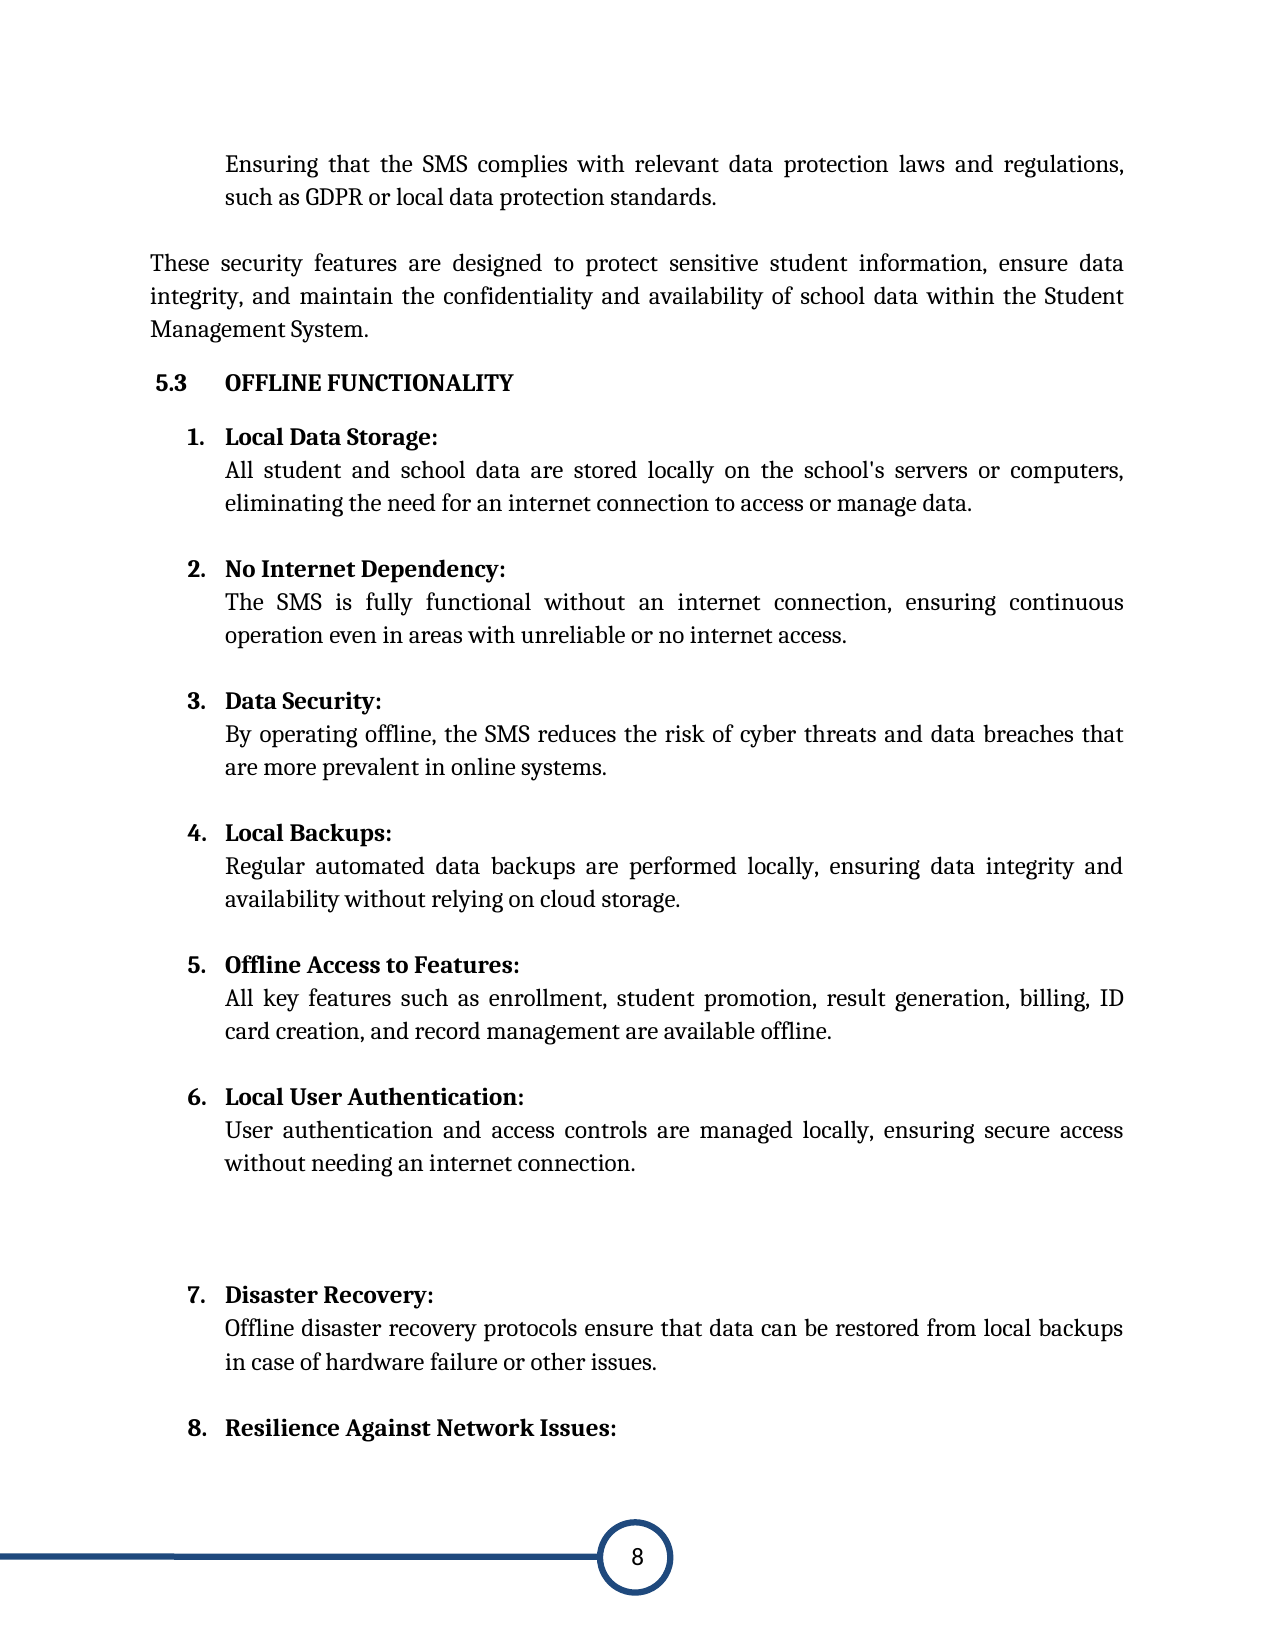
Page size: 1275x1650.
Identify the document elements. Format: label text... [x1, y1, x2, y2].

list Offline Access to Features: [187, 951, 1125, 980]
list Resilience Against Network Issues: [187, 1413, 1125, 1442]
list Local User Authentication: [187, 1083, 1125, 1112]
list Data Security: [187, 687, 1125, 716]
text The SMS is fully functional without an internet connection, ensuring continuous operation even in areas with unreliable or no internet access. [225, 588, 1125, 650]
list Local Backups: [187, 819, 1125, 848]
text All student and school data are stored locally on the school's servers or computers, eliminating the need for an internet connection to access or manage data. [225, 456, 1125, 518]
list No Internet Dependency: [187, 555, 1125, 584]
text User authentication and access controls are managed locally, ensuring secure access without needing an internet connection. [225, 1116, 1125, 1178]
text By operating offline, the SMS reduces the risk of cyber threats and data breaches that are more prevalent in online systems. [225, 720, 1125, 782]
text Offline disaster recovery protocols ensure that data can be restored from local backups in case of hardware failure or other issues. [225, 1314, 1125, 1376]
list Local Data Storage: [187, 423, 1125, 452]
text 5.3 OFFLINE FUNCTIONALITY [150, 369, 1125, 398]
list Disaster Recovery: [187, 1281, 1125, 1310]
text Ensuring that the SMS complies with relevant data protection laws and regulations, such as GDPR or local data protection standards. [225, 150, 1125, 212]
text Regular automated data backups are performed locally, ensuring data integrity and availability without relying on cloud storage. [225, 852, 1125, 914]
text All key features such as enrollment, student promotion, result generation, billing, ID card creation, and record management are available offline. [225, 984, 1125, 1046]
text These security features are designed to protect sensitive student information, ensure data integrity, and maintain the confidentiality and availability of school data within the Student Management System. [150, 249, 1125, 344]
